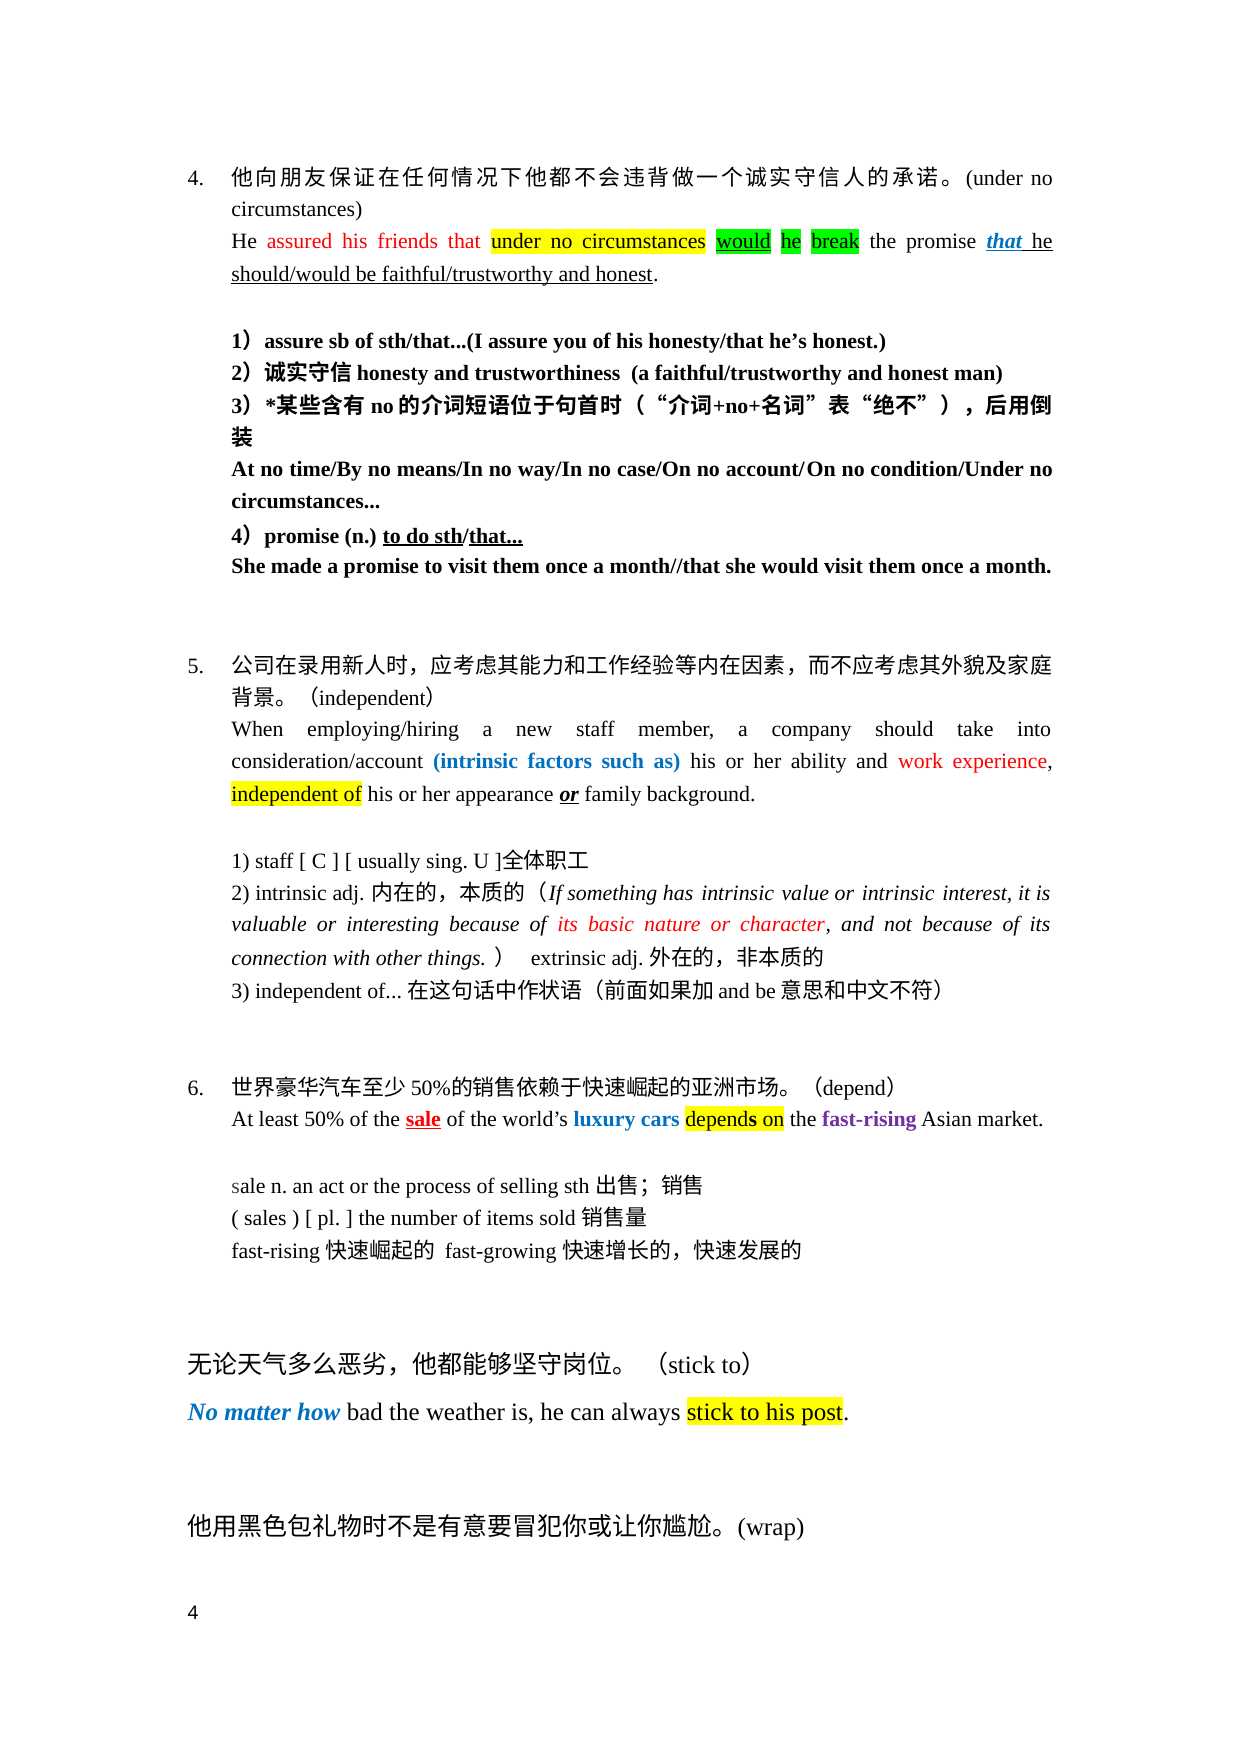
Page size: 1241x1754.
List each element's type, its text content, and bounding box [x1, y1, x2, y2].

list When employing/hiring a new staff member, a company should take into consideration/account (intrinsic factors such as) his or her ability and work experience, independent of his or her appearance or family background. [231, 712, 1053, 810]
list fast-rising 快速崛起的 fast-growing 快速增长的，快速发展的 [231, 1232, 1053, 1265]
list sale n. an act or the process of selling sth 出售；销售 [231, 1167, 1053, 1200]
list 1）assure sb of sth/that...(I assure you of his honesty/that he’s honest.) [231, 322, 1053, 355]
list 2) intrinsic adj. 内在的，本质的（If something has intrinsic value or intrinsic interest, it is valuable or interesting because of its basic nature or character, and not because of its connection with other things. ） extrinsic adj. 外在的，非本质的 [231, 875, 1053, 972]
list 2）诚实守信 honesty and trustworthiness (a faithful/trustworthy and honest man) [231, 355, 1053, 387]
list 世界豪华汽车至少50%的销售依赖于快速崛起的亚洲市场。（depend） [187, 1070, 1053, 1102]
list 4）promise (n.) to do sth/that... [231, 517, 1053, 550]
list 3) independent of... 在这句话中作状语（前面如果加and be意思和中文不符） [231, 972, 1053, 1005]
list He assured his friends that under no circumstances would he break the promise that he should/would be faithful/trustworthy and honest. [231, 225, 1053, 290]
list At no time/By no means/In no way/In no case/On no account/On no condition/Under no circumstances... [231, 452, 1053, 517]
list 3）*某些含有no的介词短语位于句首时（“介词+no+名词”表“绝不”），后用倒装 [231, 387, 1053, 452]
list 公司在录用新人时，应考虑其能力和工作经验等内在因素，而不应考虑其外貌及家庭背景。（independent） [187, 647, 1053, 712]
list 他向朋友保证在任何情况下他都不会违背做一个诚实守信人的承诺。(under no circumstances) [187, 160, 1053, 225]
list ( sales ) [ pl. ] the number of items sold 销售量 [231, 1200, 1053, 1232]
list She made a promise to visit them once a month//that she would visit them once a month. [231, 550, 1053, 582]
list 1) staff [ C ] [ usually sing. U ]全体职工 [231, 842, 1053, 875]
list At least 50% of the sale of the world’s luxury cars depends on the fast-rising Asian market. [231, 1102, 1053, 1135]
